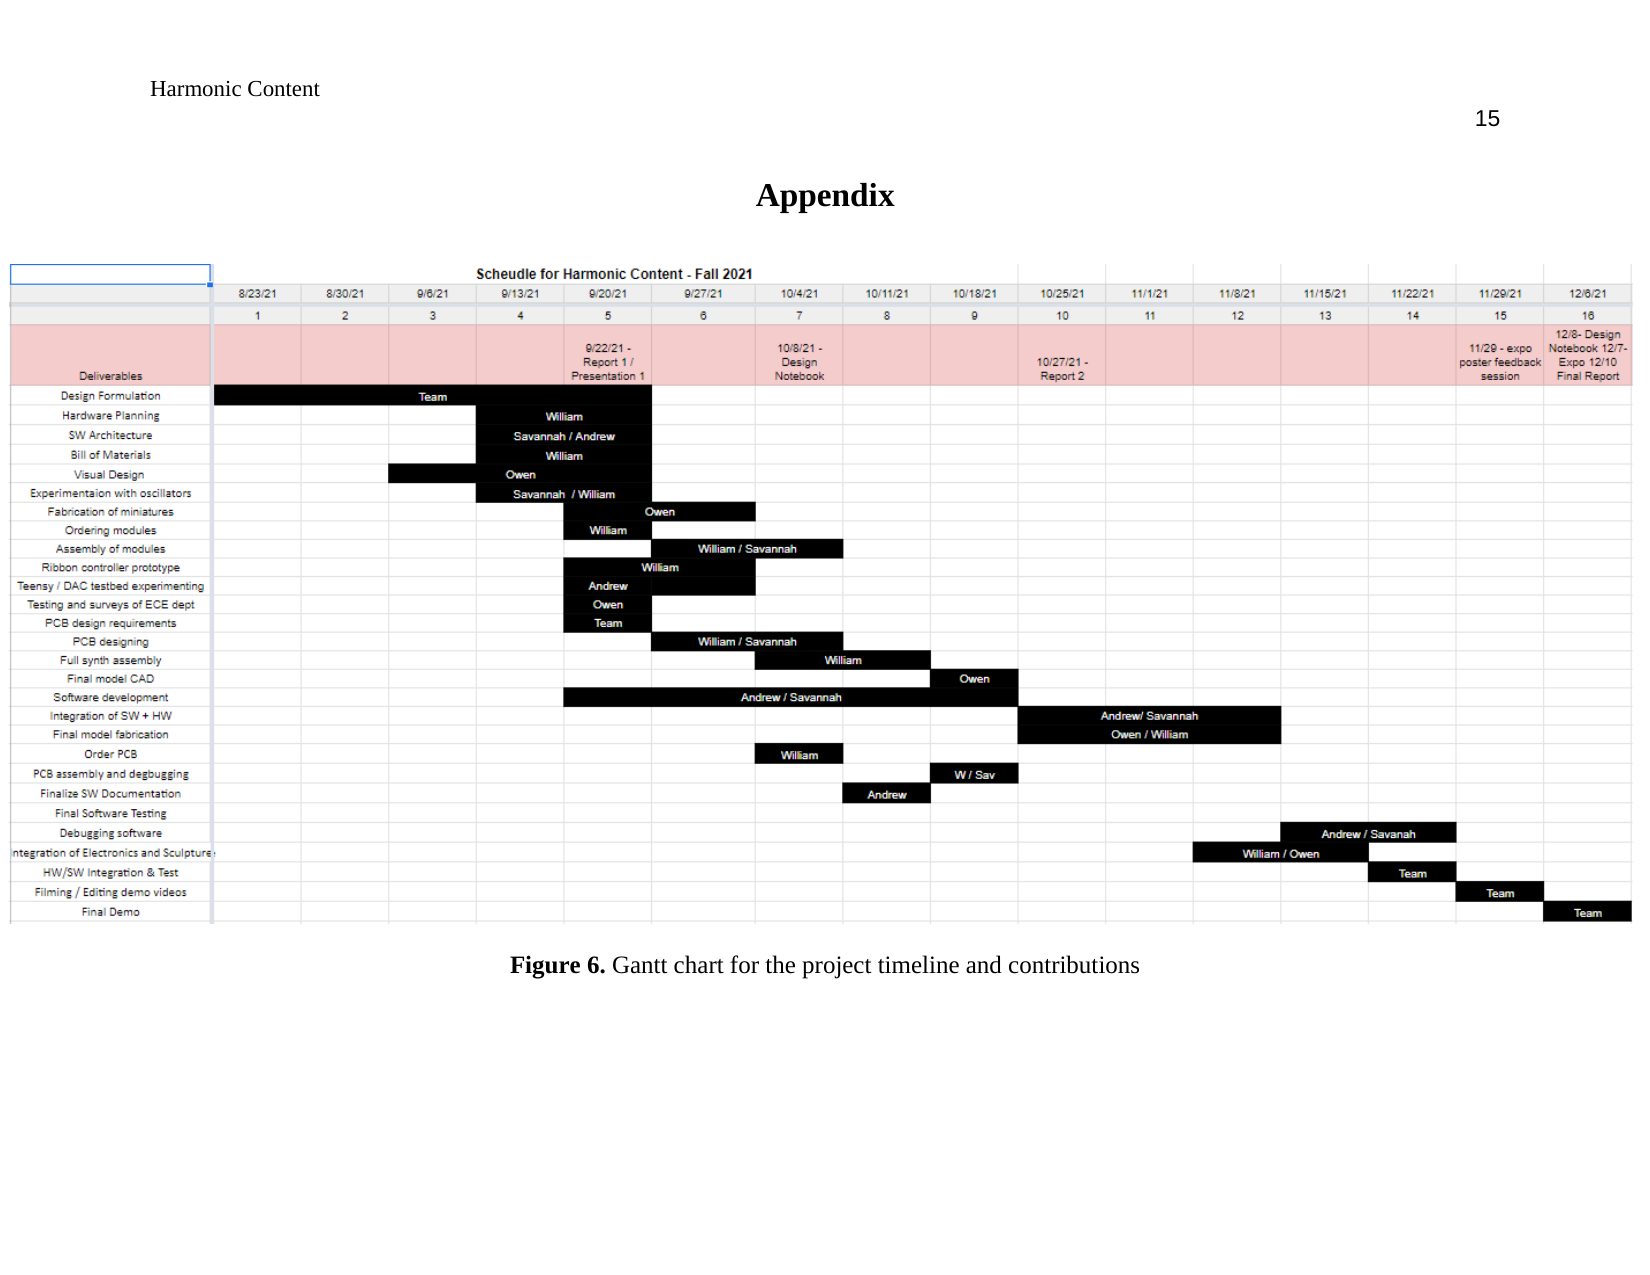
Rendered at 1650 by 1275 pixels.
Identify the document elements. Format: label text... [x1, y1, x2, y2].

subtitle Appendix [150, 150, 1500, 226]
picture [9, 264, 1633, 924]
text Figure 6. Gantt chart for the project timeline and contributions [150, 950, 1500, 979]
